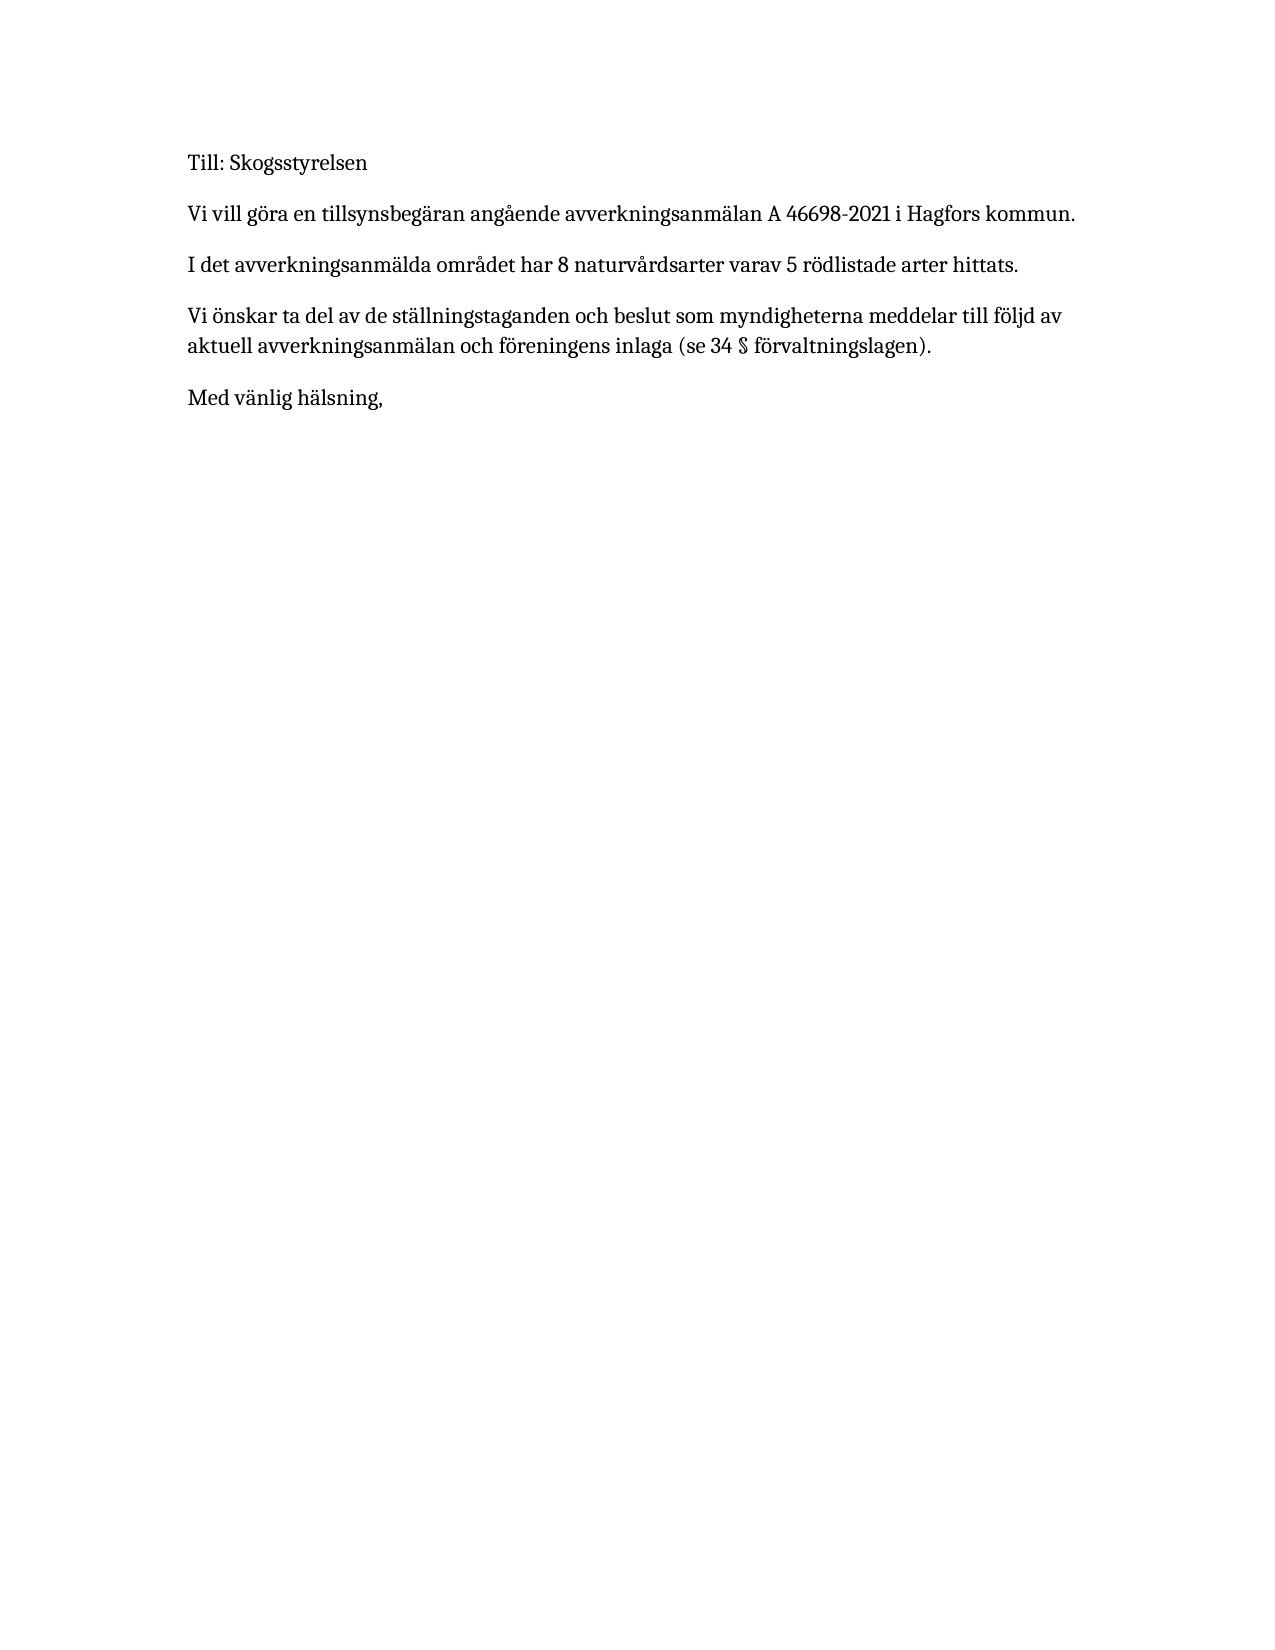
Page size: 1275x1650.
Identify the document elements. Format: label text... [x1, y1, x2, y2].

text Vi vill göra en tillsynsbegäran angående avverkningsanmälan A 46698-2021 i Hagfors kommun. [187, 201, 1087, 227]
text I det avverkningsanmälda området har 8 naturvårdsarter varav 5 rödlistade arter hittats. [187, 252, 1087, 278]
text Vi önskar ta del av de ställningstaganden och beslut som myndigheterna meddelar till följd av aktuell avverkningsanmälan och föreningens inlaga (se 34 § förvaltningslagen). [187, 303, 1087, 360]
text Till: Skogsstyrelsen [187, 150, 1087, 176]
text Med vänlig hälsning, [187, 384, 1087, 441]
